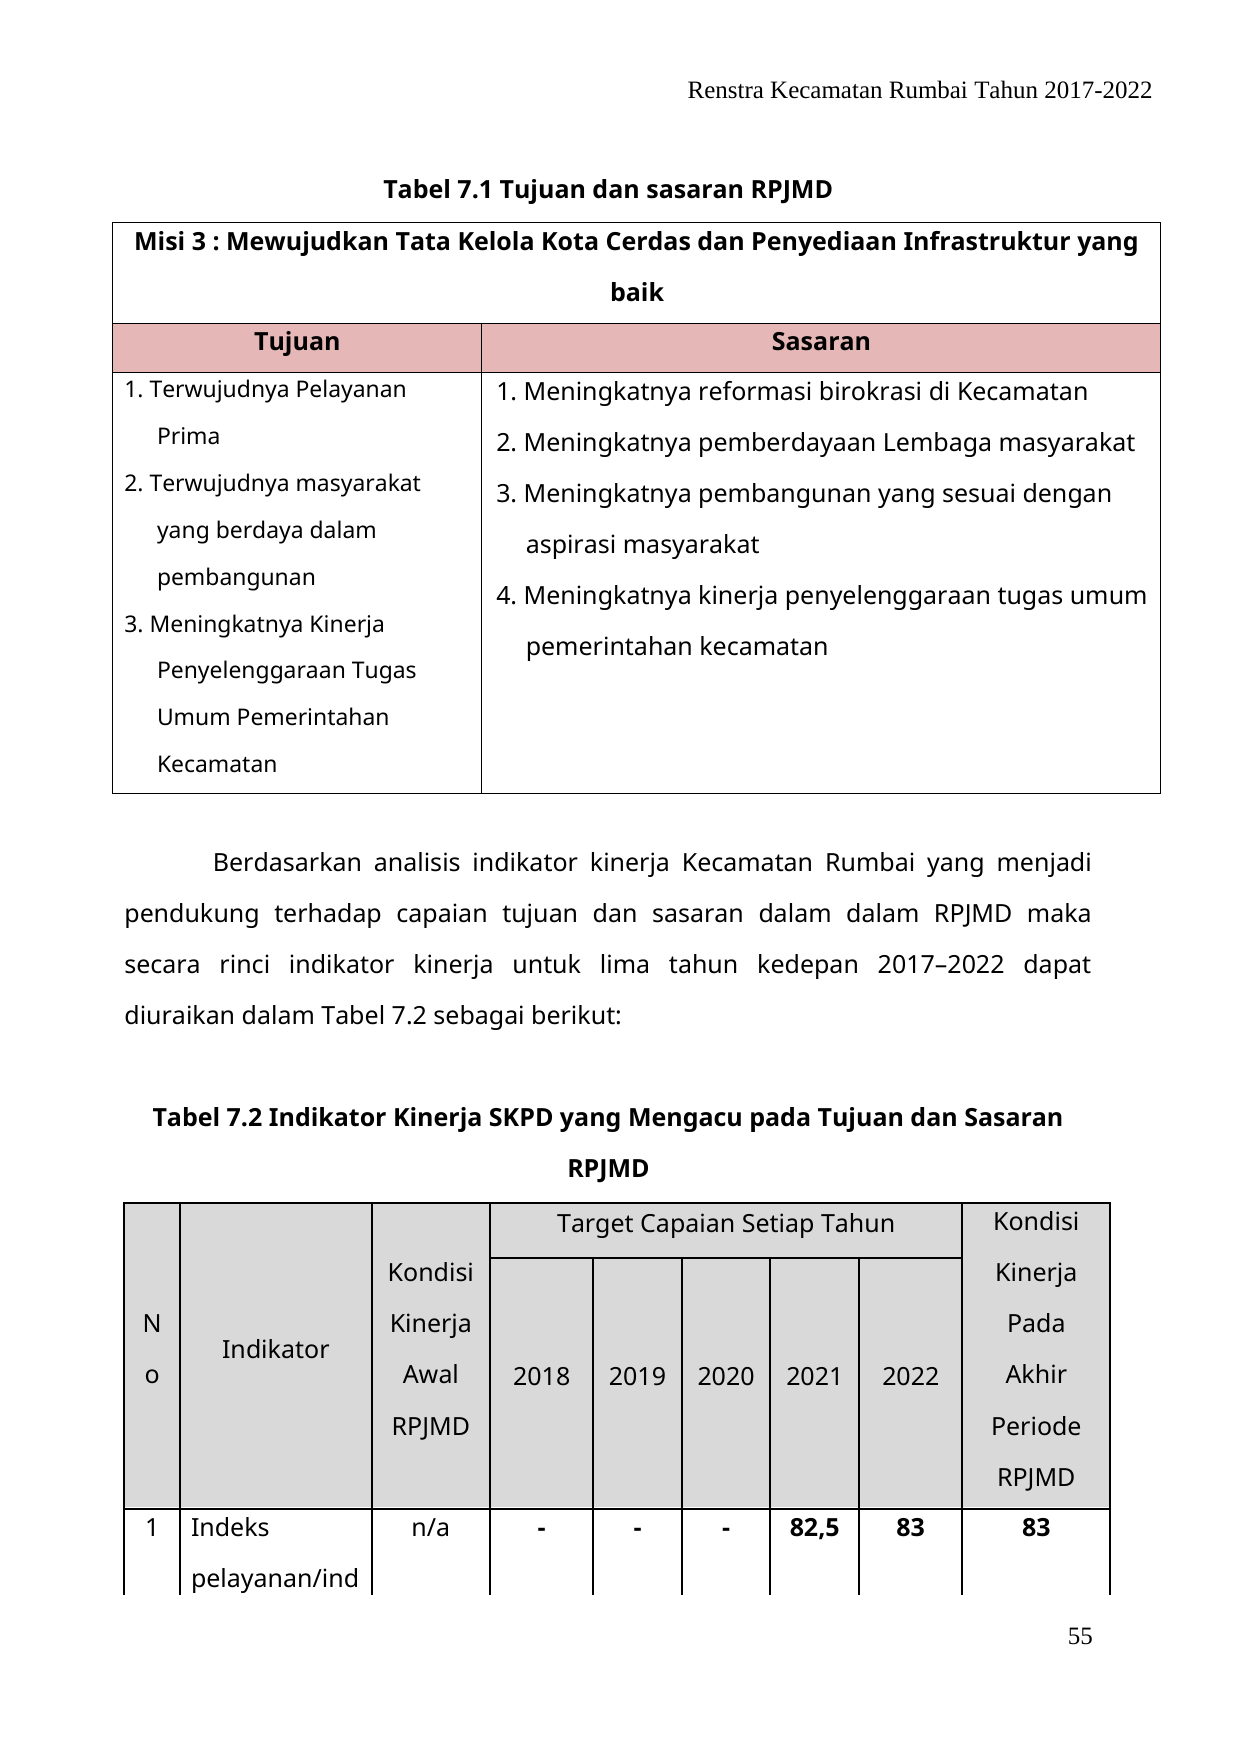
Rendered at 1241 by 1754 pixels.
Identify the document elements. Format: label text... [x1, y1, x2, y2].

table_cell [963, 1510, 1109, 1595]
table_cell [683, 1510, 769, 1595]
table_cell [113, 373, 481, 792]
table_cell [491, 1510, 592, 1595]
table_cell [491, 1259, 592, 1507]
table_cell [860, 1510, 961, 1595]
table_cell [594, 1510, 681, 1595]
text Tabel 7.1 Tujuan dan sasaran RPJMD [124, 171, 1092, 205]
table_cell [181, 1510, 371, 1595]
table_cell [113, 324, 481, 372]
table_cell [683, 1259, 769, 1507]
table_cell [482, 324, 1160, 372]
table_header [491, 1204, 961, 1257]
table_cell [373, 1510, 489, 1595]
text Berdasarkan analisis indikator kinerja Kecamatan Rumbai yang menjadi pendukung terhadap capaian tujuan dan sasaran dalam dalam RPJMD maka secara rinci indikator kinerja untuk lima tahun kedepan 2017–2022 dapat diuraikan dalam Tabel 7.2 sebagai berikut: [124, 844, 1092, 1032]
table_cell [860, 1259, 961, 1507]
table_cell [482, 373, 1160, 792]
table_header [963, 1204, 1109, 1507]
text Tabel 7.2 Indikator Kinerja SKPD yang Mengacu pada Tujuan dan Sasaran RPJMD [124, 1100, 1092, 1185]
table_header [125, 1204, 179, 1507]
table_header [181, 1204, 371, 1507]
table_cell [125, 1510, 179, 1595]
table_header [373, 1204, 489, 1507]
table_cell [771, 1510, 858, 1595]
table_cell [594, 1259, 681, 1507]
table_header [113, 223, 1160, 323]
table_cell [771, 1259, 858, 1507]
